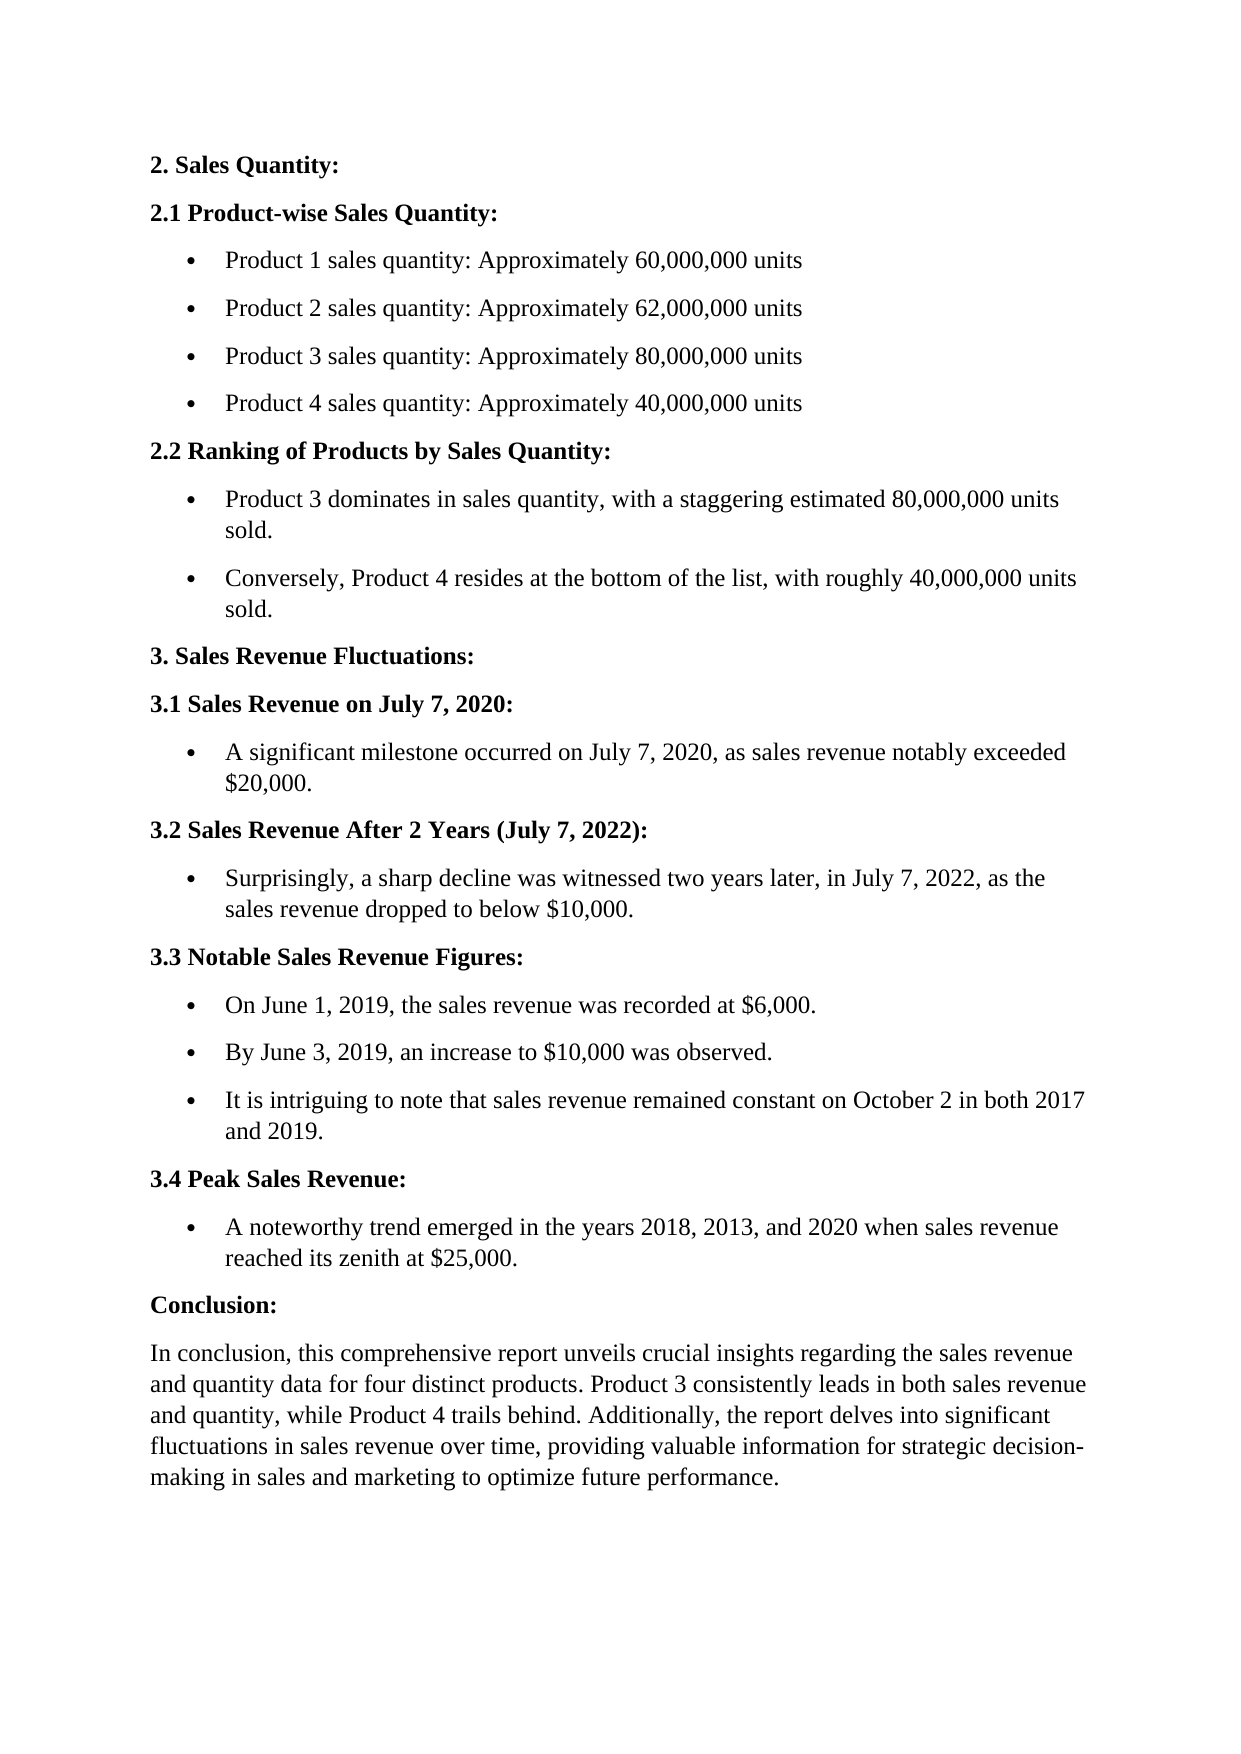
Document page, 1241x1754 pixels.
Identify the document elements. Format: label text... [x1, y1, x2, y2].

list On June 1, 2019, the sales revenue was recorded at $6,000. [187, 990, 1090, 1018]
text 2.1 Product-wise Sales Quantity: [150, 198, 1090, 226]
text 2. Sales Quantity: [150, 150, 1090, 179]
text In conclusion, this comprehensive report unveils crucial insights regarding the sales revenue and quantity data for four distinct products. Product 3 consistently leads in both sales revenue and quantity, while Product 4 trails behind. Additionally, the report delves into significant fluctuations in sales revenue over time, providing valuable information for strategic decision-making in sales and marketing to optimize future performance. [150, 1338, 1090, 1491]
list Product 2 sales quantity: Approximately 62,000,000 units [187, 293, 1090, 322]
list Conversely, Product 4 resides at the bottom of the list, with roughly 40,000,000 units sold. [187, 563, 1090, 622]
text 3.4 Peak Sales Revenue: [150, 1164, 1090, 1193]
text 2.2 Ranking of Products by Sales Quantity: [150, 436, 1090, 465]
list Product 3 sales quantity: Approximately 80,000,000 units [187, 341, 1090, 369]
list Product 3 dominates in sales quantity, with a staggering estimated 80,000,000 units sold. [187, 484, 1090, 544]
list Product 1 sales quantity: Approximately 60,000,000 units [187, 245, 1090, 274]
text 3. Sales Revenue Fluctuations: [150, 641, 1090, 670]
text 3.1 Sales Revenue on July 7, 2020: [150, 689, 1090, 718]
list A significant milestone occurred on July 7, 2020, as sales revenue notably exceeded $20,000. [187, 737, 1090, 797]
text 3.2 Sales Revenue After 2 Years (July 7, 2022): [150, 816, 1090, 844]
text Conclusion: [150, 1290, 1090, 1319]
list By June 3, 2019, an increase to $10,000 was observed. [187, 1037, 1090, 1066]
text 3.3 Notable Sales Revenue Figures: [150, 942, 1090, 971]
list Surprisingly, a sharp decline was witnessed two years later, in July 7, 2022, as the sales revenue dropped to below $10,000. [187, 863, 1090, 923]
list It is intriguing to note that sales revenue remained constant on October 2 in both 2017 and 2019. [187, 1085, 1090, 1145]
list Product 4 sales quantity: Approximately 40,000,000 units [187, 388, 1090, 417]
list A noteworthy trend emerged in the years 2018, 2013, and 2020 when sales revenue reached its zenith at $25,000. [187, 1212, 1090, 1271]
